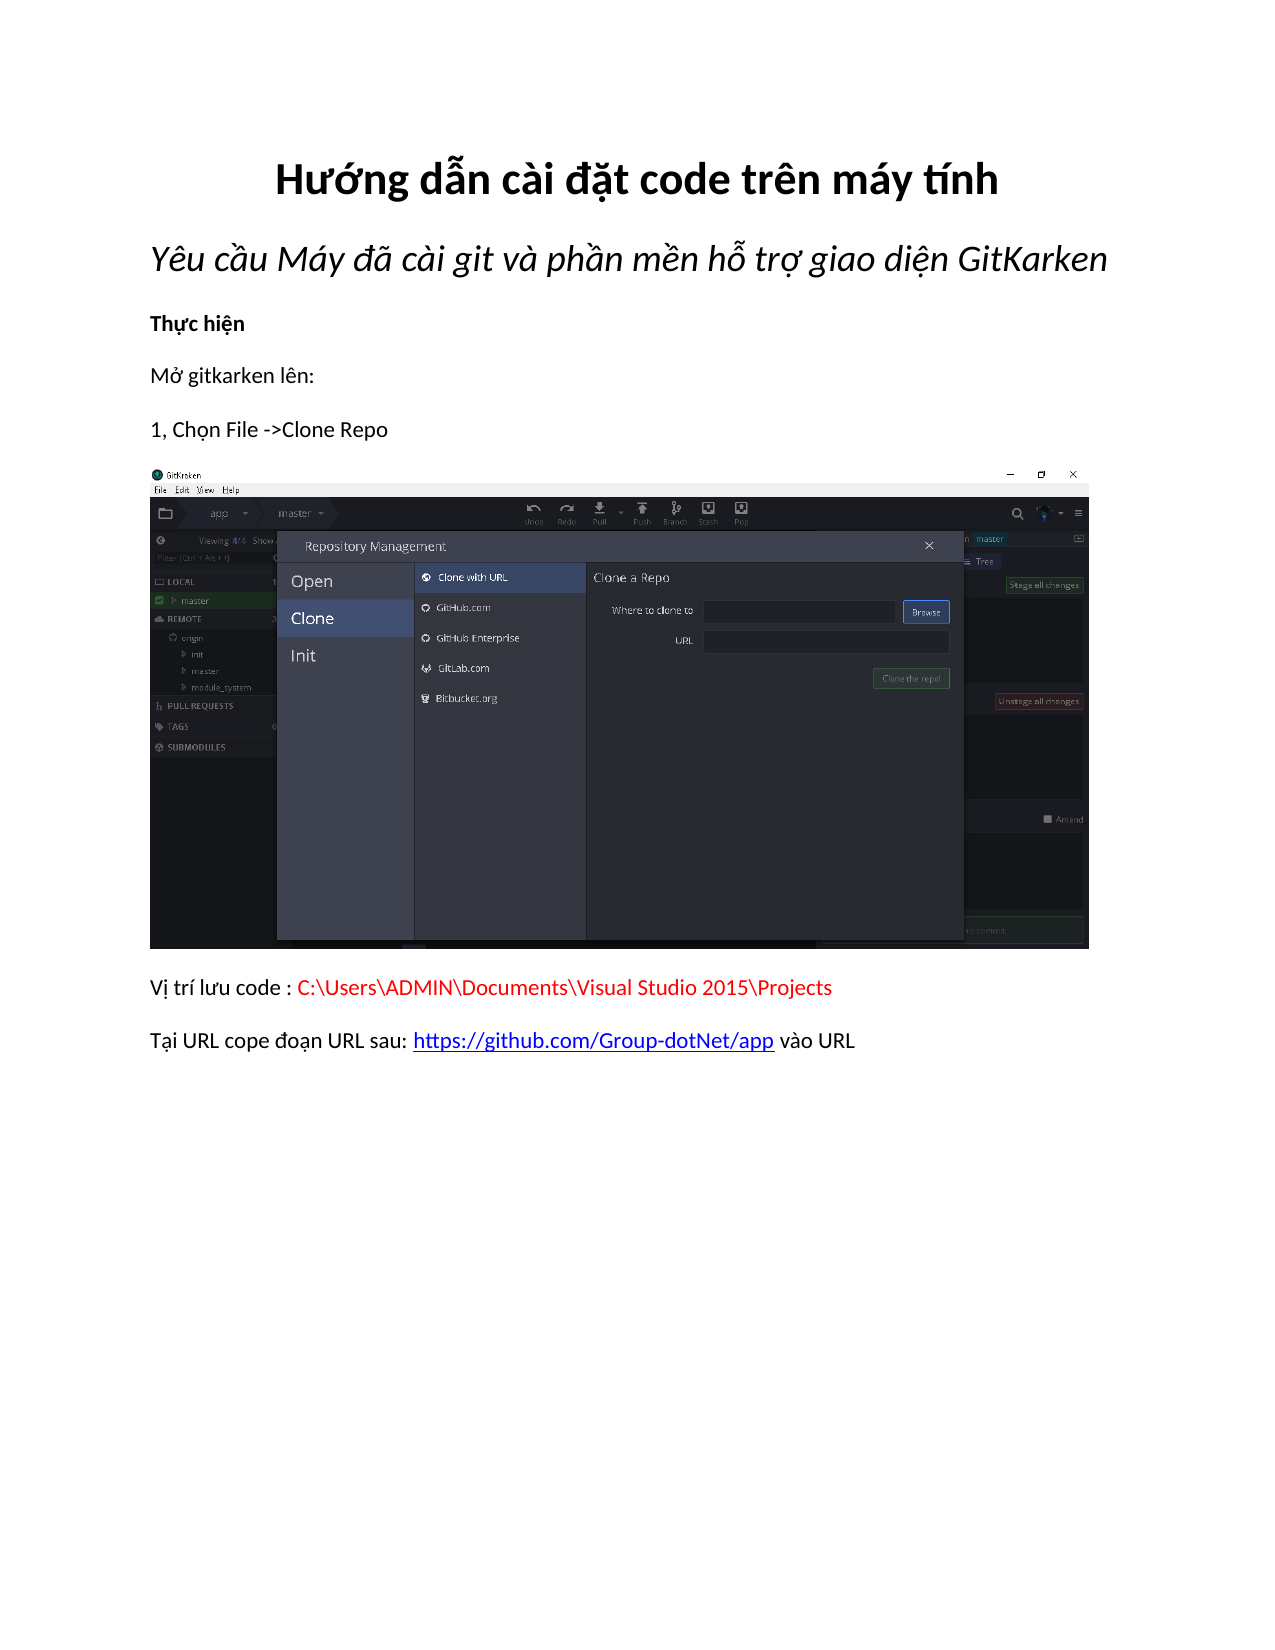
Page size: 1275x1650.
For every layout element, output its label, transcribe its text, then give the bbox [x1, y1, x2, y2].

picture [150, 467, 1089, 949]
text Tại URL cope đoạn URL sau: https://github.com/Group-dotNet/app vào URL [150, 1027, 1125, 1054]
text Vị trí lưu code : C:\Users\ADMIN\Documents\Visual Studio 2015\Projects [150, 973, 1125, 1002]
text Hướng dẫn cài đặt code trên máy tính [150, 150, 1125, 206]
text Yêu cầu Máy đã cài git và phần mền hỗ trợ giao diện GitKarken [150, 235, 1125, 281]
text Mở gitkarken lên: [150, 362, 1125, 390]
text Thực hiện [150, 309, 1125, 337]
text 1, Chọn File ->Clone Repo [150, 415, 1125, 443]
